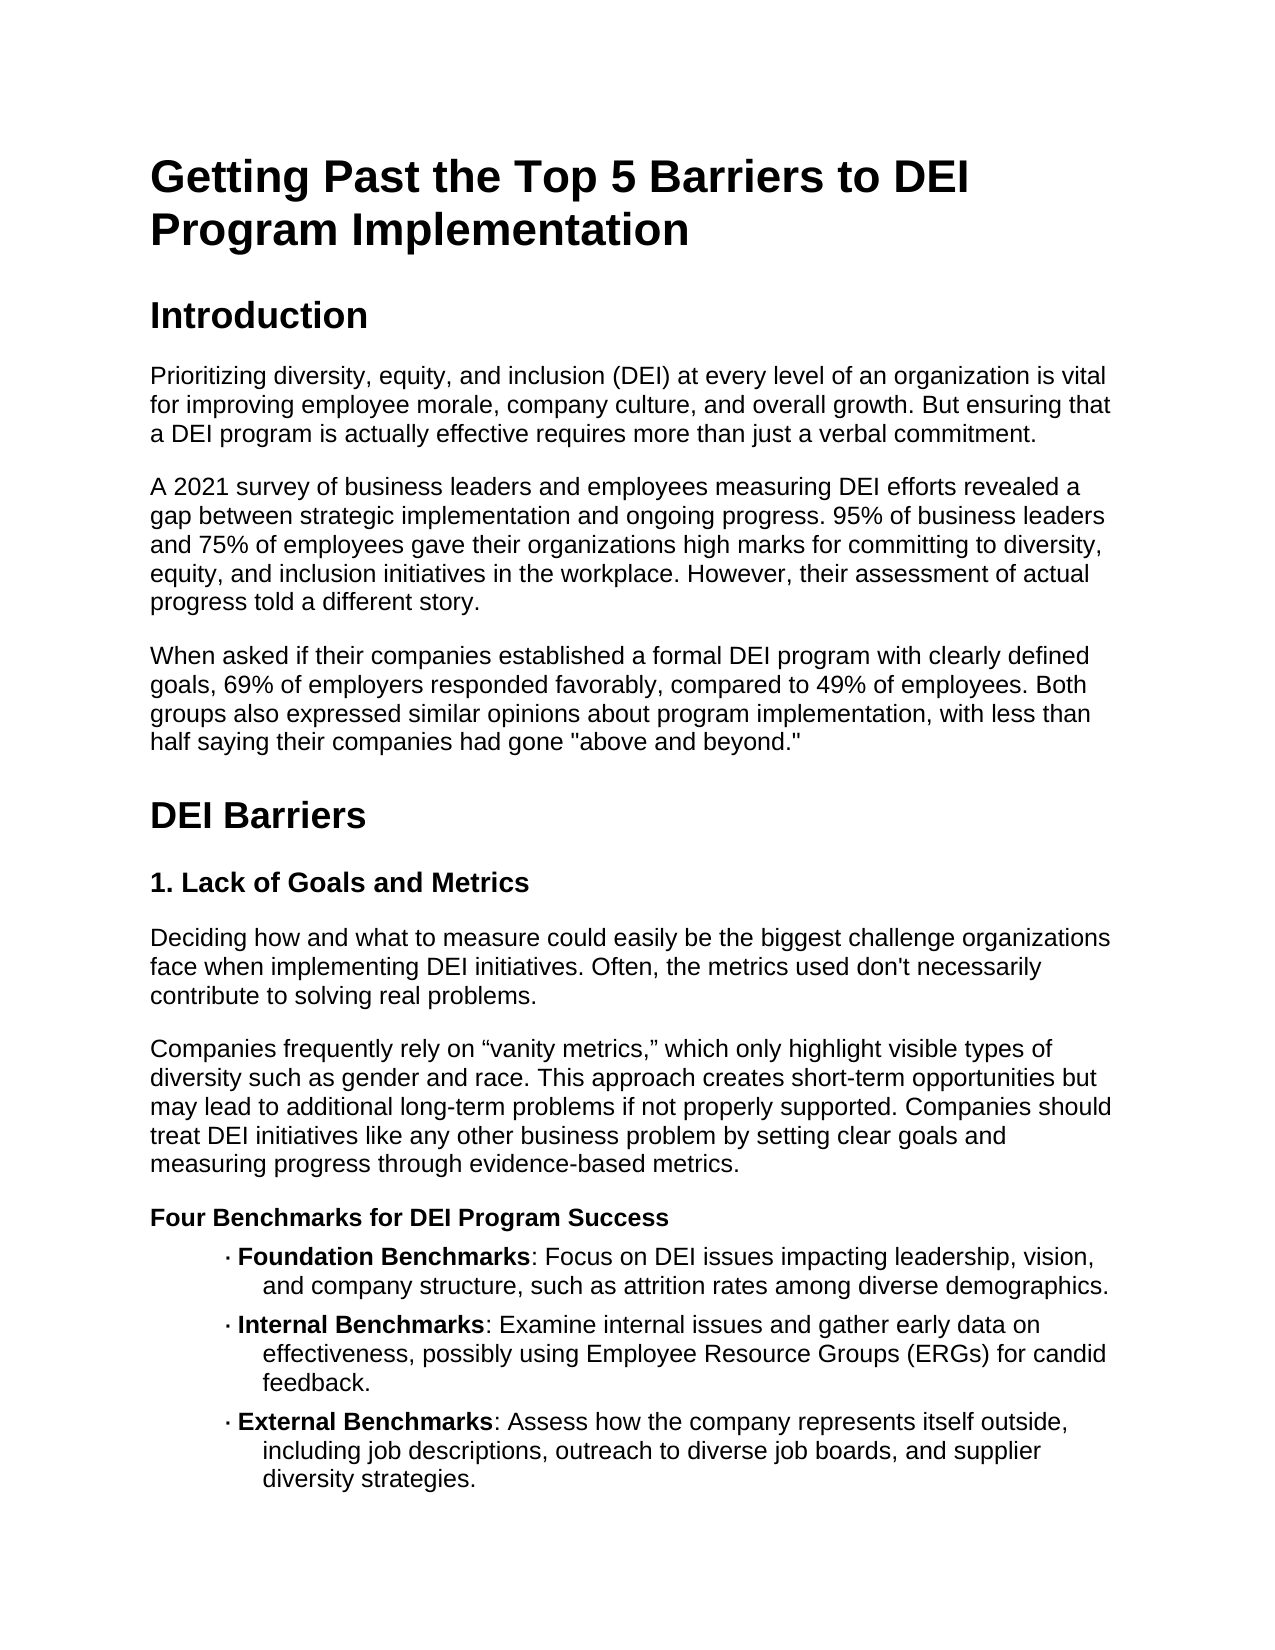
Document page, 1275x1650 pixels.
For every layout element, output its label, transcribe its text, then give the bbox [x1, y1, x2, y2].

subtitle Introduction [150, 293, 1125, 336]
subtitle DEI Barriers [150, 793, 1125, 837]
text · Internal Benchmarks: Examine internal issues and gather early data on effectiveness, possibly using Employee Resource Groups (ERGs) for candid feedback. [225, 1310, 1125, 1397]
text Prioritizing diversity, equity, and inclusion (DEI) at every level of an organization is vital for improving employee morale, company culture, and overall growth. But ensuring that a DEI program is actually effective requires more than just a verbal commitment. [150, 361, 1125, 447]
text · Foundation Benchmarks: Focus on DEI issues impacting leadership, vision, and company structure, such as attrition rates among diverse demographics. [225, 1242, 1125, 1300]
text · External Benchmarks: Assess how the company represents itself outside, including job descriptions, outreach to diverse job boards, and supplier diversity strategies. [225, 1407, 1125, 1493]
subtitle Getting Past the Top 5 Barriers to DEI Program Implementation [150, 150, 1125, 255]
text A 2021 survey of business leaders and employees measuring DEI efforts revealed a gap between strategic implementation and ongoing progress. 95% of business leaders and 75% of employees gave their organizations high marks for committing to diversity, equity, and inclusion initiatives in the workplace. However, their assessment of actual progress told a different story. [150, 472, 1125, 616]
text Companies frequently rely on “vanity metrics,” which only highlight visible types of diversity such as gender and race. This approach creates short-term opportunities but may lead to additional long-term problems if not properly supported. Companies should treat DEI initiatives like any other business problem by setting clear goals and measuring progress through evidence-based metrics. [150, 1034, 1125, 1178]
text Deciding how and what to measure could easily be the biggest challenge organizations face when implementing DEI initiatives. Often, the metrics used don't necessarily contribute to solving real problems. [150, 923, 1125, 1009]
subtitle 1. Lack of Goals and Metrics [150, 866, 1125, 898]
text When asked if their companies established a formal DEI program with clearly defined goals, 69% of employers responded favorably, compared to 49% of employees. Both groups also expressed similar opinions about program implementation, with less than half saying their companies had gone "above and beyond." [150, 641, 1125, 756]
subtitle Four Benchmarks for DEI Program Success [150, 1203, 1125, 1232]
